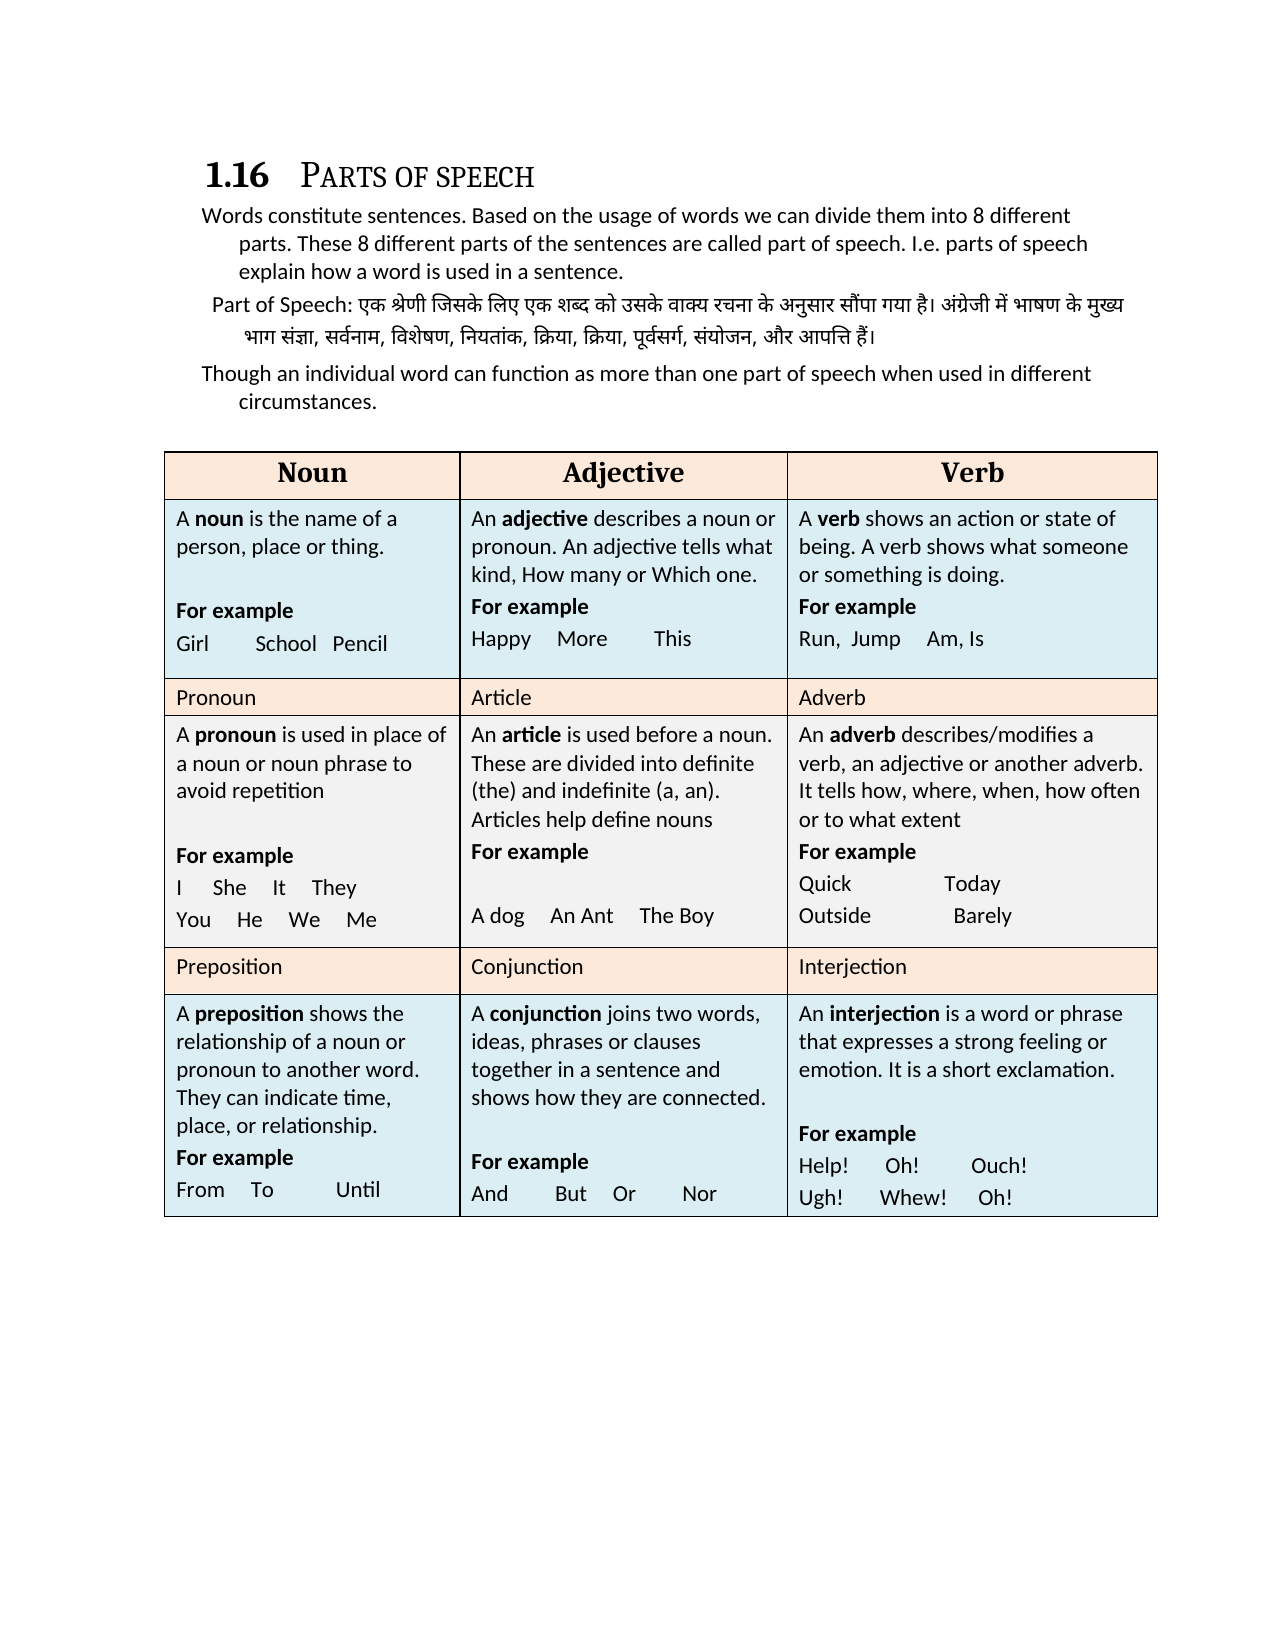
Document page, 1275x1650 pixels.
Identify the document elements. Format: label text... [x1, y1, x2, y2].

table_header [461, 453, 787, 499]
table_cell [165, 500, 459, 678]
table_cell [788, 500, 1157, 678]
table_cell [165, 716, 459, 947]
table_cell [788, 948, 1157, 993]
text Words constitute sentences. Based on the usage of words we can divide them into 8 different parts. These 8 different parts of the sentences are called part of speech. I.e. parts of speech explain how a word is used in a sentence. [201, 201, 1125, 286]
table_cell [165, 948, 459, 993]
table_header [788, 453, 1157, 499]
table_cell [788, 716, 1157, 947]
text Part of Speech: एक श्रेणी जिसके लिए एक शब्द को उसके वाक्य रचना के अनुसार सौंपा गया है। अंग्रेजी में भाषण के मुख्य भाग संज्ञा, सर्वनाम, विशेषण, नियतांक, क्रिया, क्रिया, पूर्वसर्ग, संयोजन, और आपत्ति हैं। [207, 290, 1125, 351]
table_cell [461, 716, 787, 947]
text Though an individual word can function as more than one part of speech when used in different circumstances. [201, 359, 1125, 415]
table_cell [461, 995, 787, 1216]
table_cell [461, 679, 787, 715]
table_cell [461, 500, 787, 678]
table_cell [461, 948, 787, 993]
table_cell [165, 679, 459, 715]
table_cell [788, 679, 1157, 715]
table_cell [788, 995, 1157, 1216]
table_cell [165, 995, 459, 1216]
subtitle Parts of speech [206, 154, 1125, 197]
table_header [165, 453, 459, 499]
